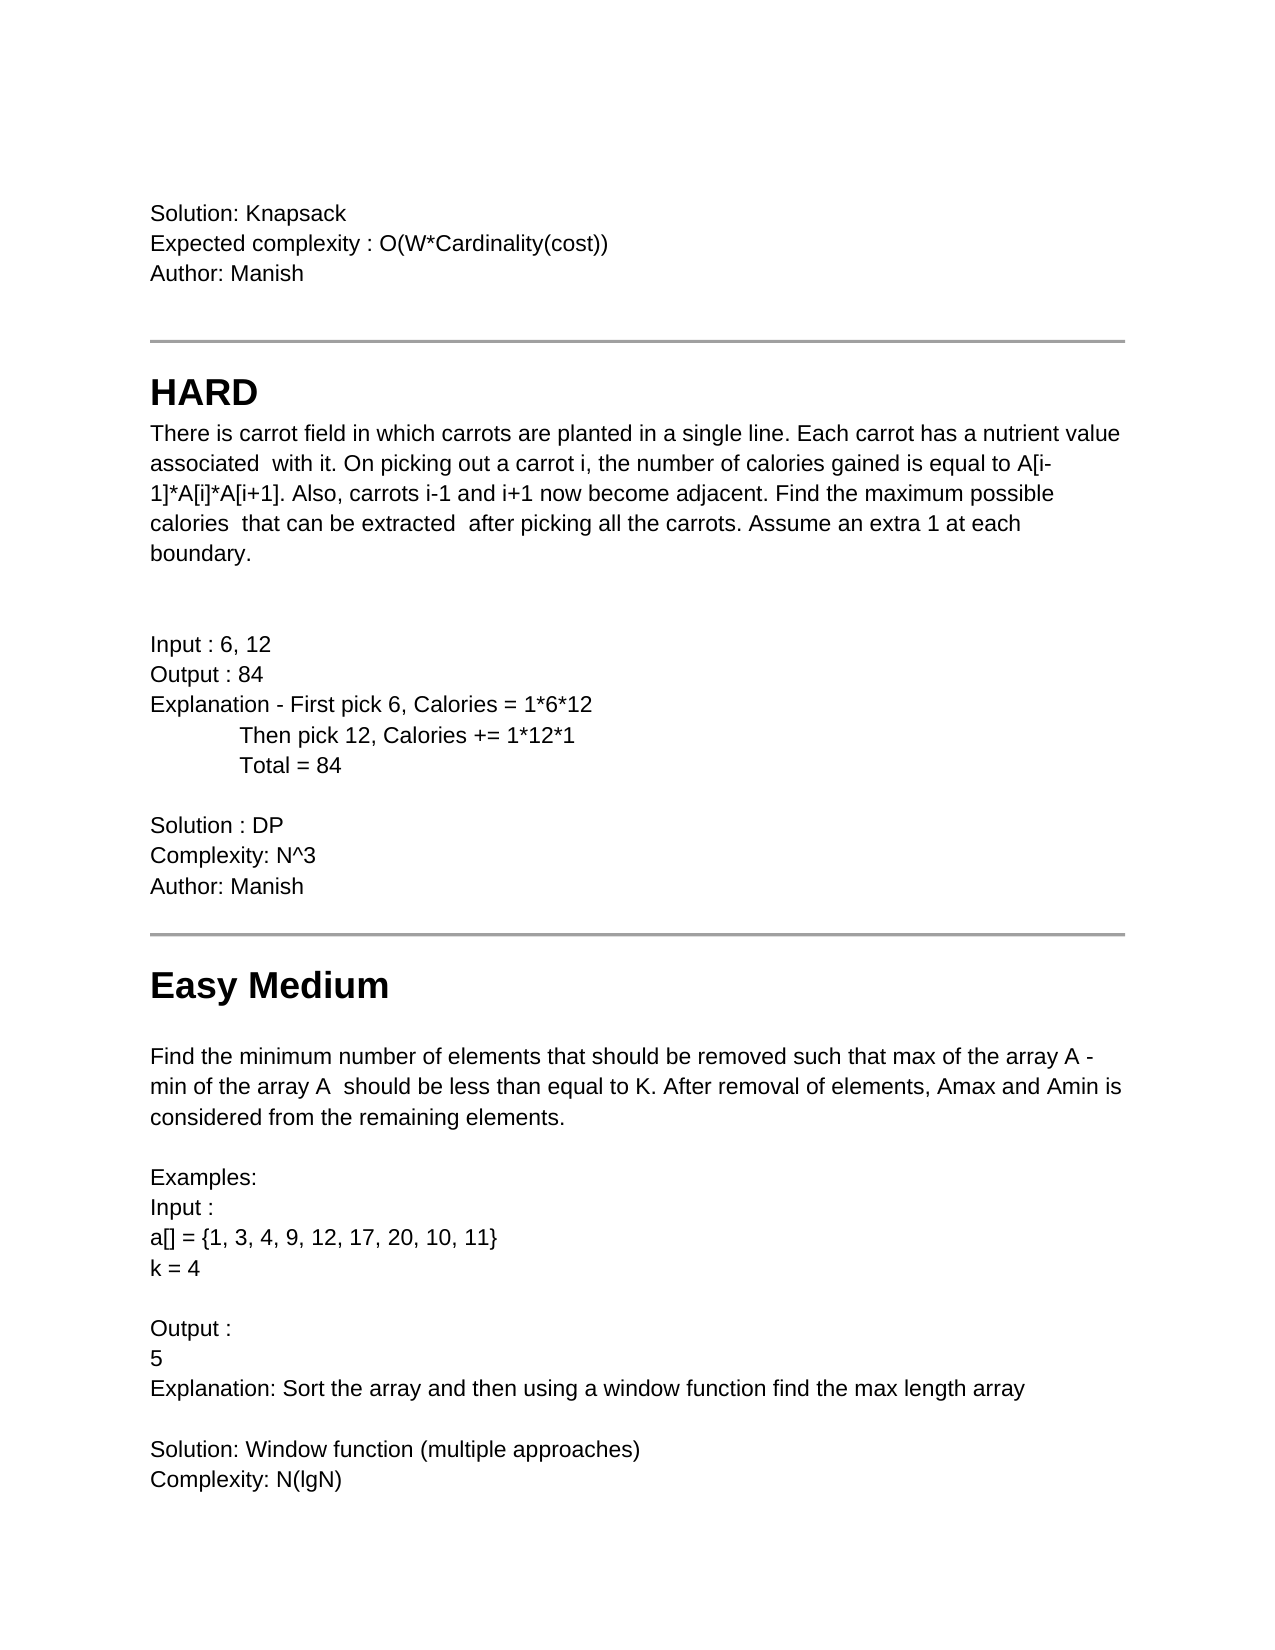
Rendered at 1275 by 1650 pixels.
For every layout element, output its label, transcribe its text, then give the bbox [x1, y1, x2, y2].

text Easy Medium [150, 963, 1125, 1006]
text Output : [150, 1315, 1125, 1341]
text Solution : DP [150, 812, 1125, 839]
text a[] = {1, 3, 4, 9, 12, 17, 20, 10, 11} [150, 1224, 1125, 1251]
text Input : 6, 12 [150, 631, 1125, 657]
text Complexity: N^3 [150, 842, 1125, 869]
text Input : [150, 1194, 1125, 1221]
text Explanation: Sort the array and then using a window function find the max length array [150, 1375, 1125, 1402]
text Output : 84 [150, 661, 1125, 688]
text Solution: Window function (multiple approaches) [150, 1436, 1125, 1462]
text k = 4 [150, 1254, 1125, 1281]
text There is carrot field in which carrots are planted in a single line. Each carrot has a nutrient value associated with it. On picking out a carrot i, the number of calories gained is equal to A[i-1]*A[i]*A[i+1]. Also, carrots i-1 and i+1 now become adjacent. Find the maximum possible calories that can be extracted after picking all the carrots. Assume an extra 1 at each boundary. [150, 419, 1125, 567]
text Then pick 12, Calories += 1*12*1 [150, 722, 1125, 748]
text Examples: [150, 1164, 1125, 1190]
text Find the minimum number of elements that should be removed such that max of the array A - min of the array A should be less than equal to K. After removal of elements, Amax and Amin is considered from the remaining elements. [150, 1043, 1125, 1130]
text 5 [150, 1345, 1125, 1372]
text Expected complexity : O(W*Cardinality(cost)) [150, 230, 1125, 256]
text Total = 84 [150, 752, 1125, 778]
text Author: Manish [150, 873, 1125, 899]
text Solution: Knapsack [150, 199, 1125, 226]
text HARD [150, 370, 1125, 413]
text Complexity: N(lgN) [150, 1466, 1125, 1492]
text Explanation - First pick 6, Calories = 1*6*12 [150, 691, 1125, 718]
text Author: Manish [150, 260, 1125, 286]
